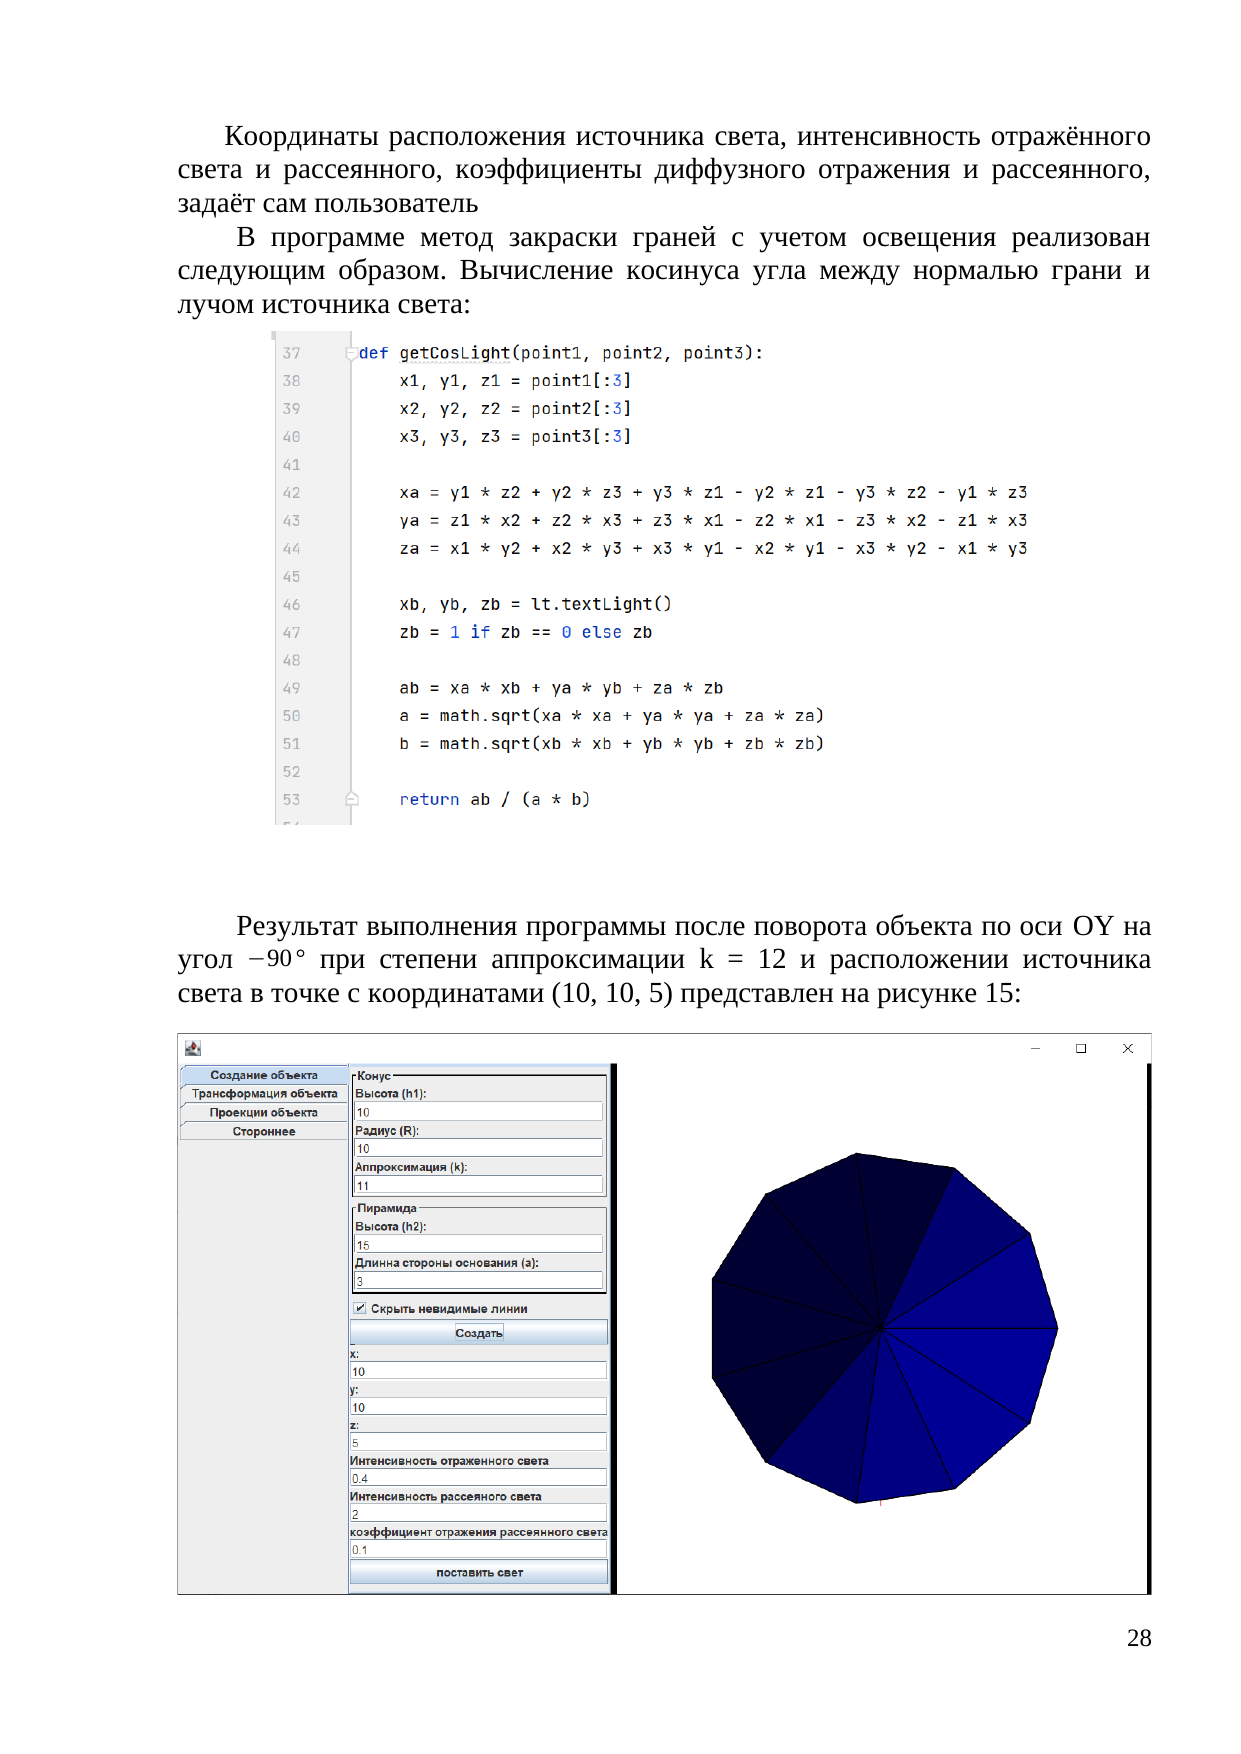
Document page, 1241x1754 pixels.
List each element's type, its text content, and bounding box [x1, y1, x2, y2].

text В программе метод закраски граней с учетом освещения реализован следующим образом. Вычисление косинуса угла между нормалью грани и лучом источника света: [177, 219, 1152, 319]
text Результат выполнения программы после поворота объекта по оси OY на угол при степени аппроксимации k = 12 и расположении источника света в точке с координатами (10, 10, 5) представлен на рисунке 15: [177, 908, 1152, 1009]
picture [271, 331, 1058, 825]
text Координаты расположения источника света, интенсивность отражённого света и рассеянного, коэффициенты диффузного отражения и рассеянного, задаёт сам пользователь [177, 118, 1152, 219]
picture [177, 1033, 1152, 1595]
